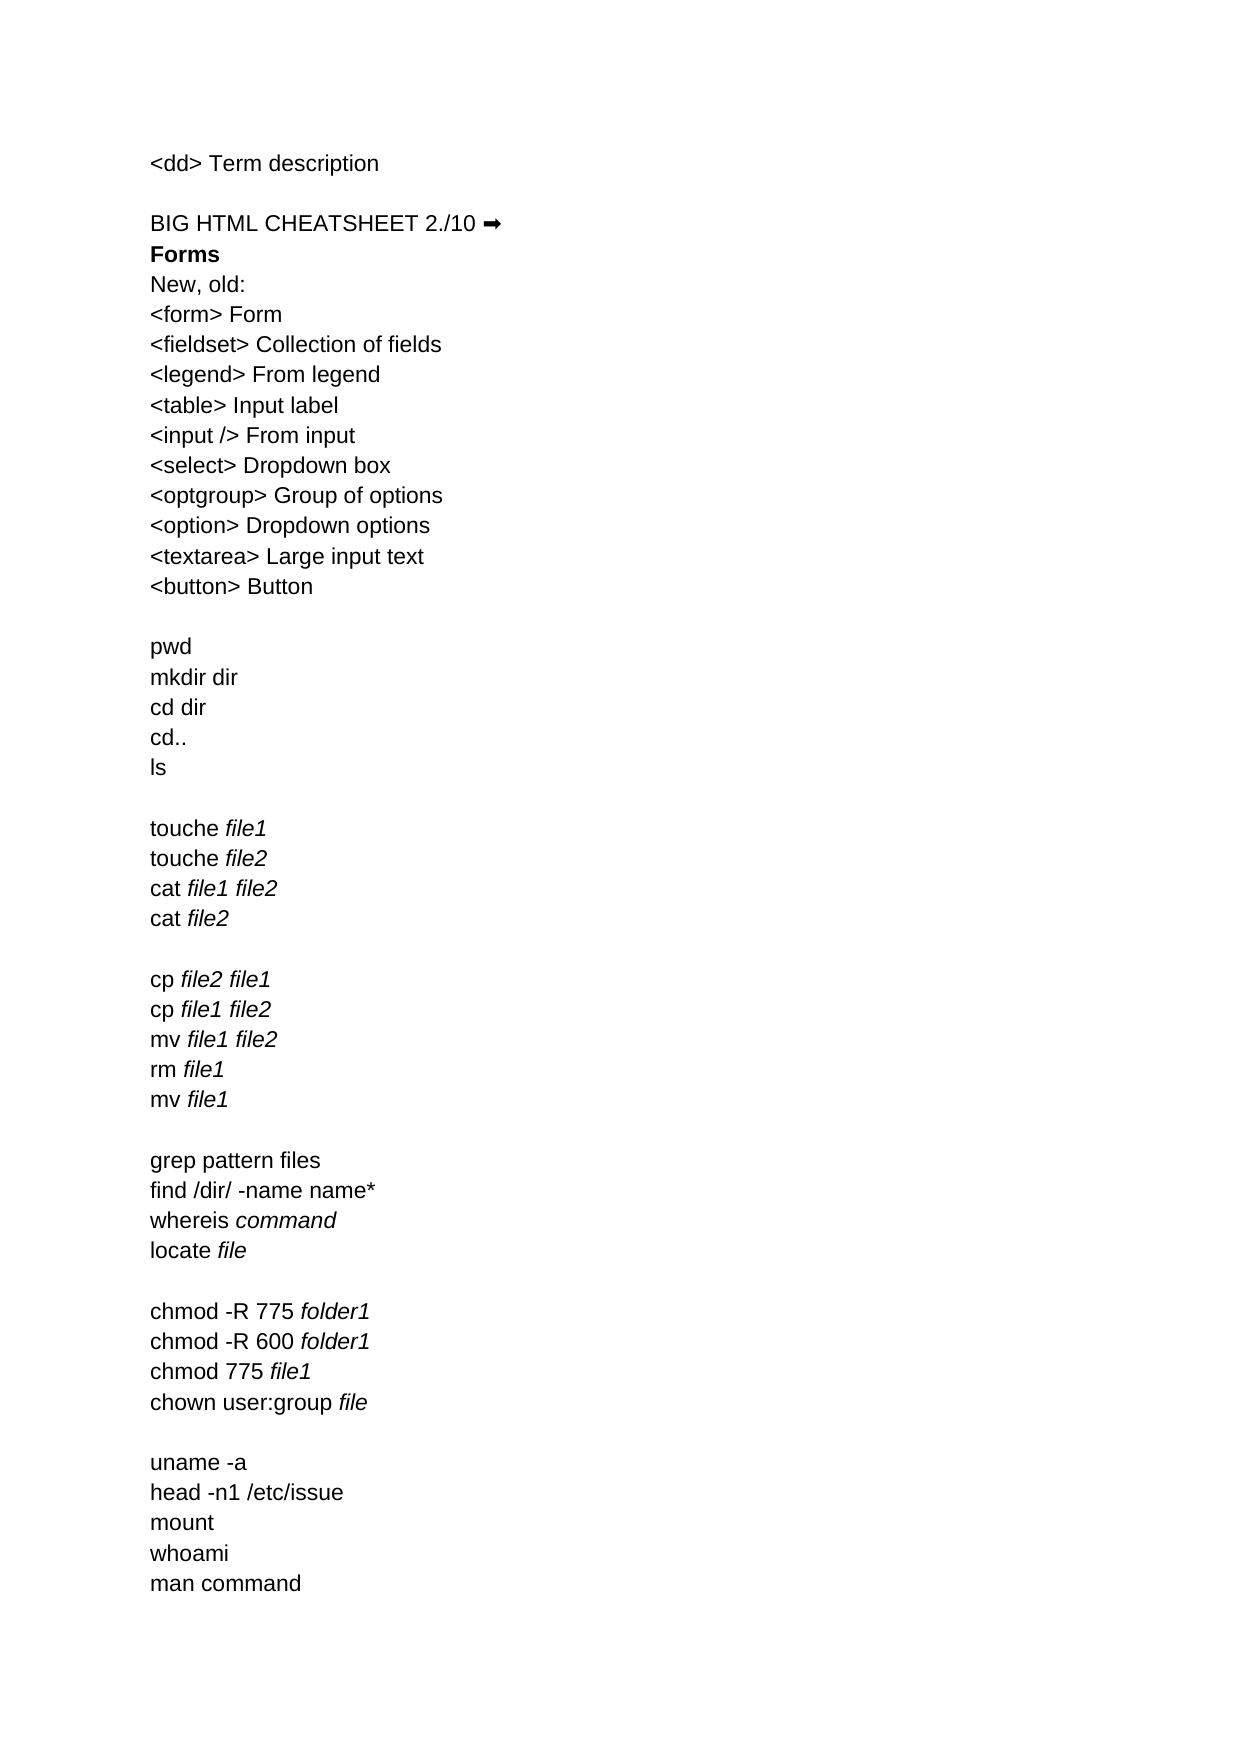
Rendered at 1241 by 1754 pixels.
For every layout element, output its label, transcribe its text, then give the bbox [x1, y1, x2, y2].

text find /dir/ -name name* [150, 1177, 1090, 1203]
text <select> Dropdown box [150, 452, 1090, 478]
text uname -a [150, 1449, 1090, 1475]
text chmod -R 775 folder1 [150, 1298, 1090, 1324]
text <table> Input label [150, 392, 1090, 418]
text mkdir dir [150, 663, 1090, 690]
text New, old: [150, 271, 1090, 297]
text whereis command [150, 1207, 1090, 1234]
text <textarea> Large input text [150, 543, 1090, 569]
text chmod 775 file1 [150, 1358, 1090, 1385]
text <form> Form [150, 301, 1090, 327]
text cat file2 [150, 905, 1090, 932]
text grep pattern files [150, 1147, 1090, 1173]
text <button> Button [150, 573, 1090, 599]
text touche file1 [150, 814, 1090, 841]
text ls [150, 754, 1090, 781]
text <dd> Term description [150, 150, 1090, 176]
text BIG HTML CHEATSHEET 2./10 ➡️ [150, 210, 1090, 237]
text mv file1 [150, 1086, 1090, 1113]
text chown user:group file [150, 1388, 1090, 1415]
text rm file1 [150, 1056, 1090, 1083]
text cat file1 file2 [150, 875, 1090, 901]
text cp file1 file2 [150, 996, 1090, 1022]
text <option> Dropdown options [150, 512, 1090, 539]
text <optgroup> Group of options [150, 482, 1090, 509]
text touche file2 [150, 845, 1090, 871]
text cd.. [150, 724, 1090, 750]
text cd dir [150, 694, 1090, 720]
text head -n1 /etc/issue [150, 1479, 1090, 1506]
text locate file [150, 1237, 1090, 1264]
text cp file2 file1 [150, 966, 1090, 992]
text <fieldset> Collection of fields [150, 331, 1090, 358]
text <input /> From input [150, 422, 1090, 448]
text <legend> From legend [150, 361, 1090, 388]
text man command [150, 1570, 1090, 1596]
text pwd [150, 633, 1090, 660]
text mount [150, 1509, 1090, 1536]
text Forms [150, 241, 1090, 267]
text whoami [150, 1539, 1090, 1566]
text chmod -R 600 folder1 [150, 1328, 1090, 1354]
text mv file1 file2 [150, 1026, 1090, 1052]
